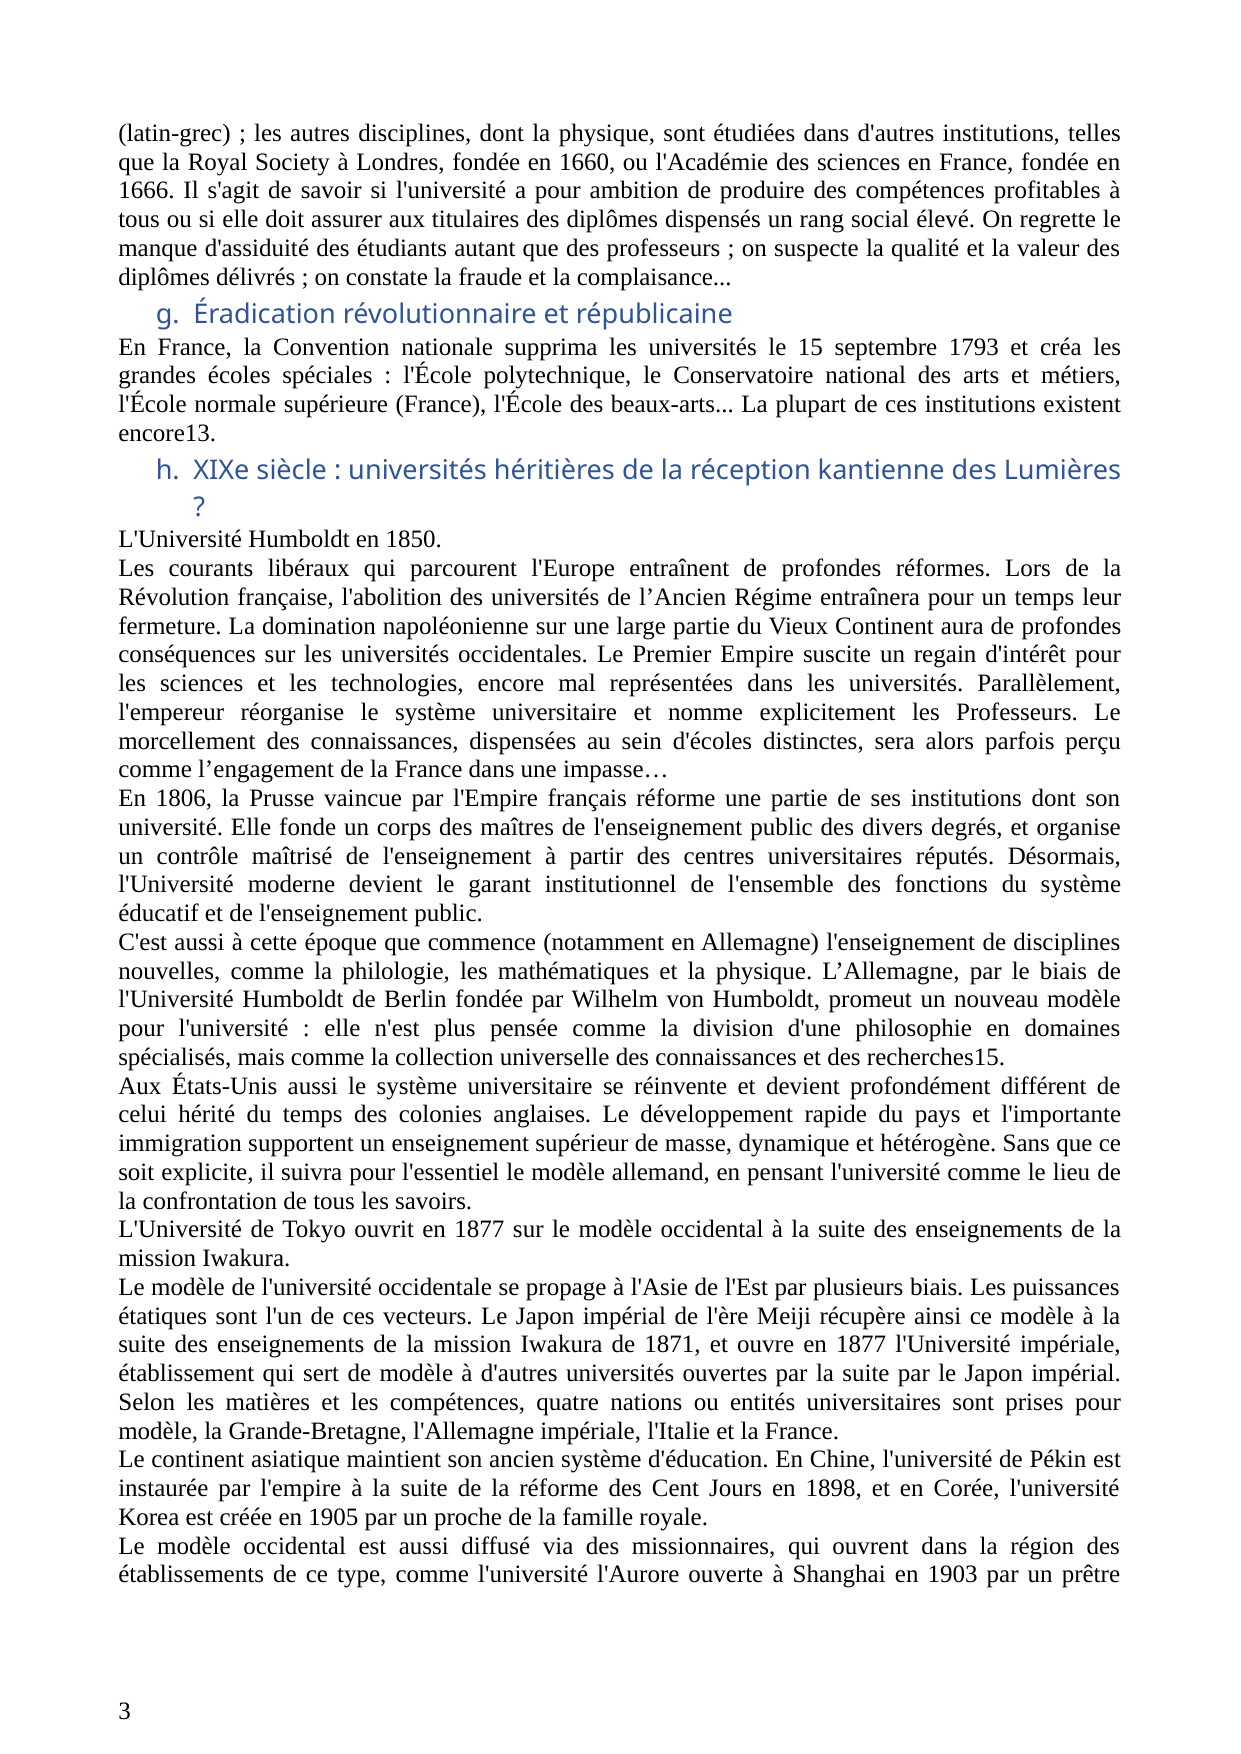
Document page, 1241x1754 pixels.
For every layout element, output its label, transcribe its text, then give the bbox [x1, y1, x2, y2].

text L'Université de Tokyo ouvrit en 1877 sur le modèle occidental à la suite des enseignements de la mission Iwakura. [118, 1214, 1122, 1272]
text Les courants libéraux qui parcourent l'Europe entraînent de profondes réformes. Lors de la Révolution française, l'abolition des universités de l’Ancien Régime entraînera pour un temps leur fermeture. La domination napoléonienne sur une large partie du Vieux Continent aura de profondes conséquences sur les universités occidentales. Le Premier Empire suscite un regain d'intérêt pour les sciences et les technologies, encore mal représentées dans les universités. Parallèlement, l'empereur réorganise le système universitaire et nomme explicitement les Professeurs. Le morcellement des connaissances, dispensées au sein d'écoles distinctes, sera alors parfois perçu comme l’engagement de la France dans une impasse… [118, 553, 1122, 783]
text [118, 1531, 1122, 1588]
text C'est aussi à cette époque que commence (notamment en Allemagne) l'enseignement de disciplines nouvelles, comme la philologie, les mathématiques et la physique. L’Allemagne, par le biais de l'Université Humboldt de Berlin fondée par Wilhelm von Humboldt, promeut un nouveau modèle pour l'université : elle n'est plus pensée comme la division d'une philosophie en domaines spécialisés, mais comme la collection universelle des connaissances et des recherches15. [118, 927, 1122, 1071]
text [118, 118, 1122, 291]
subtitle XIXe siècle : universités héritières de la réception kantienne des Lumières ? [156, 451, 1122, 524]
text L'Université Humboldt en 1850. [118, 524, 1122, 553]
text En France, la Convention nationale supprima les universités le 15 septembre 1793 et créa les grandes écoles spéciales : l'École polytechnique, le Conservatoire national des arts et métiers, l'École normale supérieure (France), l'École des beaux-arts... La plupart de ces institutions existent encore13. [118, 332, 1122, 447]
text Le continent asiatique maintient son ancien système d'éducation. En Chine, l'université de Pékin est instaurée par l'empire à la suite de la réforme des Cent Jours en 1898, et en Corée, l'université Korea est créée en 1905 par un proche de la famille royale. [118, 1444, 1122, 1531]
text En 1806, la Prusse vaincue par l'Empire français réforme une partie de ses institutions dont son université. Elle fonde un corps des maîtres de l'enseignement public des divers degrés, et organise un contrôle maîtrisé de l'enseignement à partir des centres universitaires réputés. Désormais, l'Université moderne devient le garant institutionnel de l'ensemble des fonctions du système éducatif et de l'enseignement public. [118, 783, 1122, 927]
subtitle Éradication révolutionnaire et républicaine [156, 295, 1122, 332]
text Aux États-Unis aussi le système universitaire se réinvente et devient profondément différent de celui hérité du temps des colonies anglaises. Le développement rapide du pays et l'importante immigration supportent un enseignement supérieur de masse, dynamique et hétérogène. Sans que ce soit explicite, il suivra pour l'essentiel le modèle allemand, en pensant l'université comme le lieu de la confrontation de tous les savoirs. [118, 1071, 1122, 1214]
text Le modèle de l'université occidentale se propage à l'Asie de l'Est par plusieurs biais. Les puissances étatiques sont l'un de ces vecteurs. Le Japon impérial de l'ère Meiji récupère ainsi ce modèle à la suite des enseignements de la mission Iwakura de 1871, et ouvre en 1877 l'Université impériale, établissement qui sert de modèle à d'autres universités ouvertes par la suite par le Japon impérial. Selon les matières et les compétences, quatre nations ou entités universitaires sont prises pour modèle, la Grande-Bretagne, l'Allemagne impériale, l'Italie et la France. [118, 1272, 1122, 1444]
